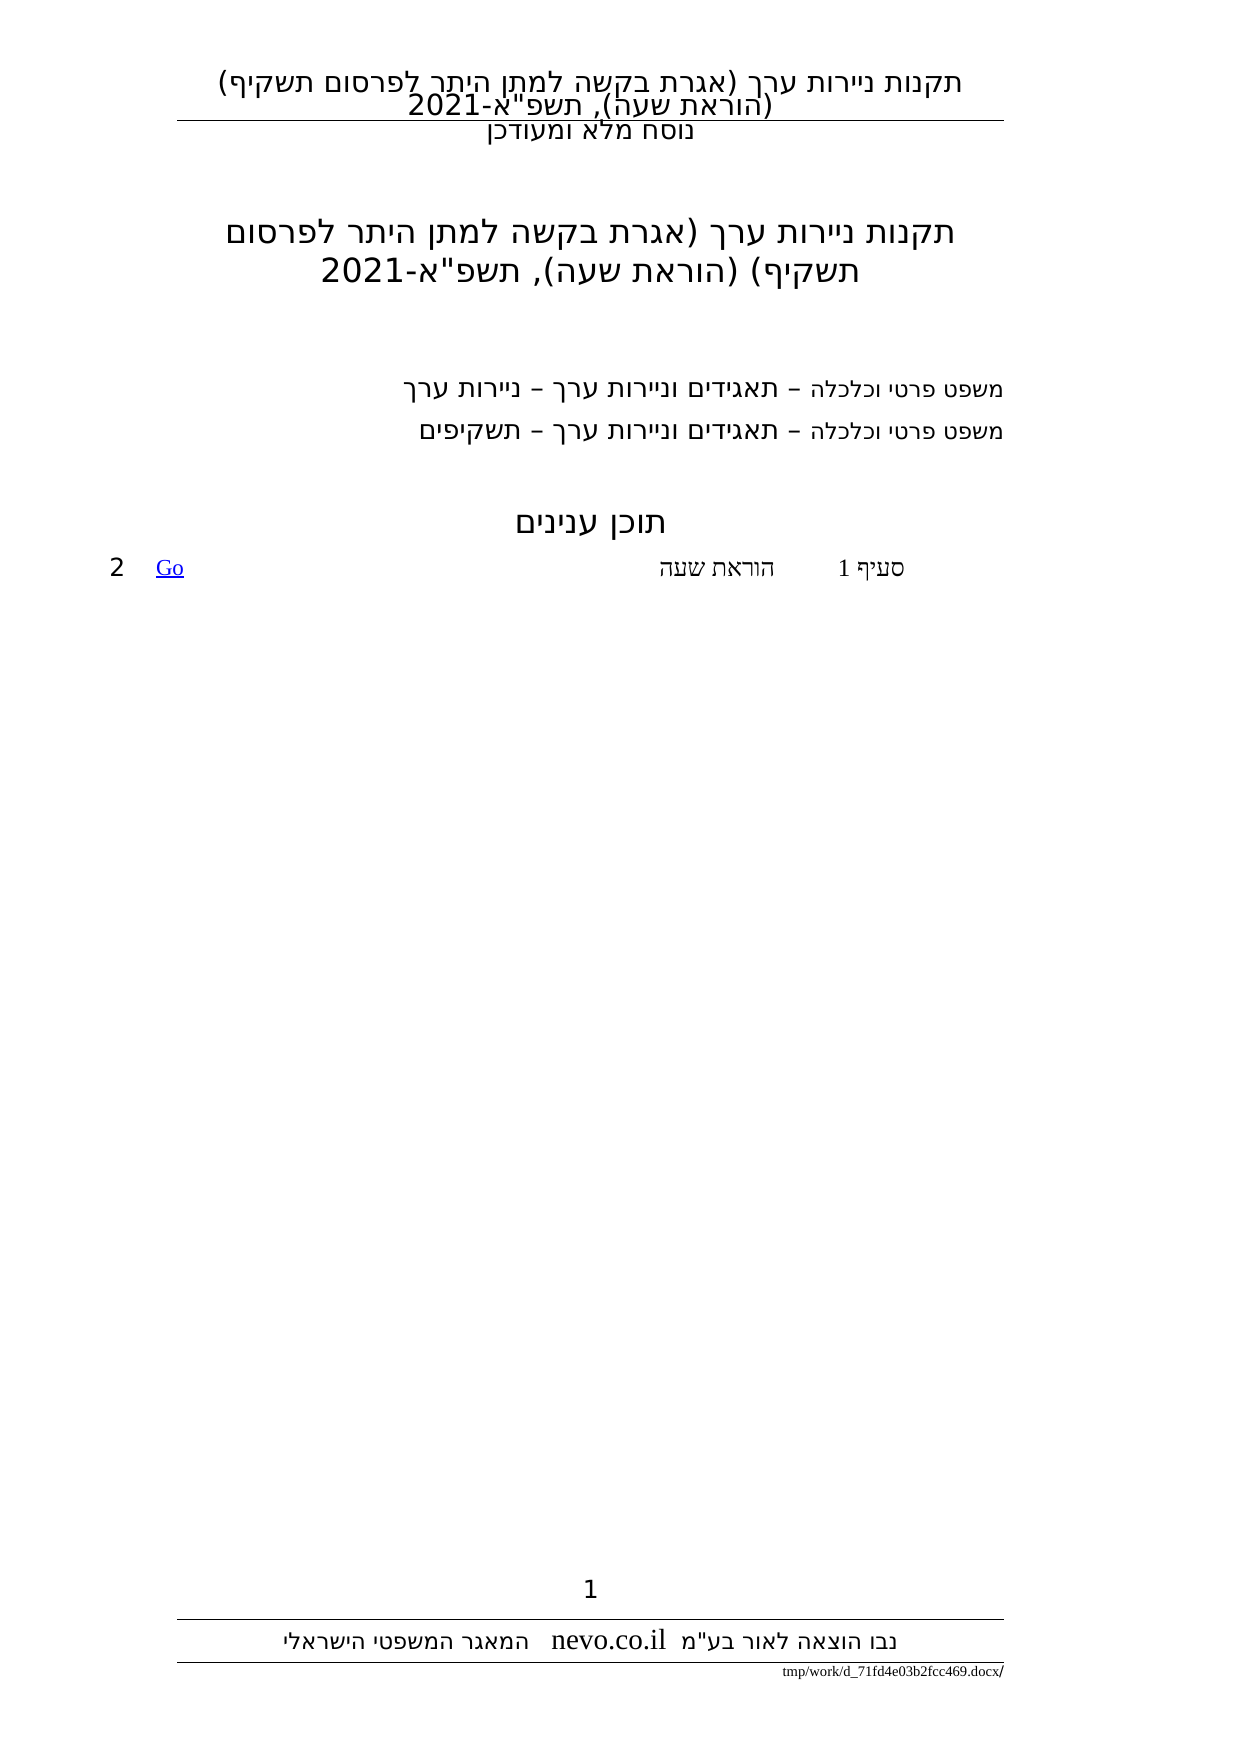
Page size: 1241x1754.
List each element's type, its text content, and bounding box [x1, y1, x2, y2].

table_header 2 [48, 554, 136, 583]
table_header הוראת שעה [195, 554, 786, 583]
table_header Go [136, 554, 195, 583]
text משפט פרטי וכלכלה – תאגידים וניירות ערך – ניירות ערך [59, 373, 1004, 404]
text תקנות ניירות ערך (אגרת בקשה למתן היתר לפרסום תשקיף) (הוראת שעה), תשפ"א-2021 [177, 212, 1004, 290]
table_header סעיף 1 [786, 554, 916, 583]
text תוכן ענינים [177, 502, 1004, 541]
text משפט פרטי וכלכלה – תאגידים וניירות ערך – תשקיפים [59, 414, 1004, 446]
